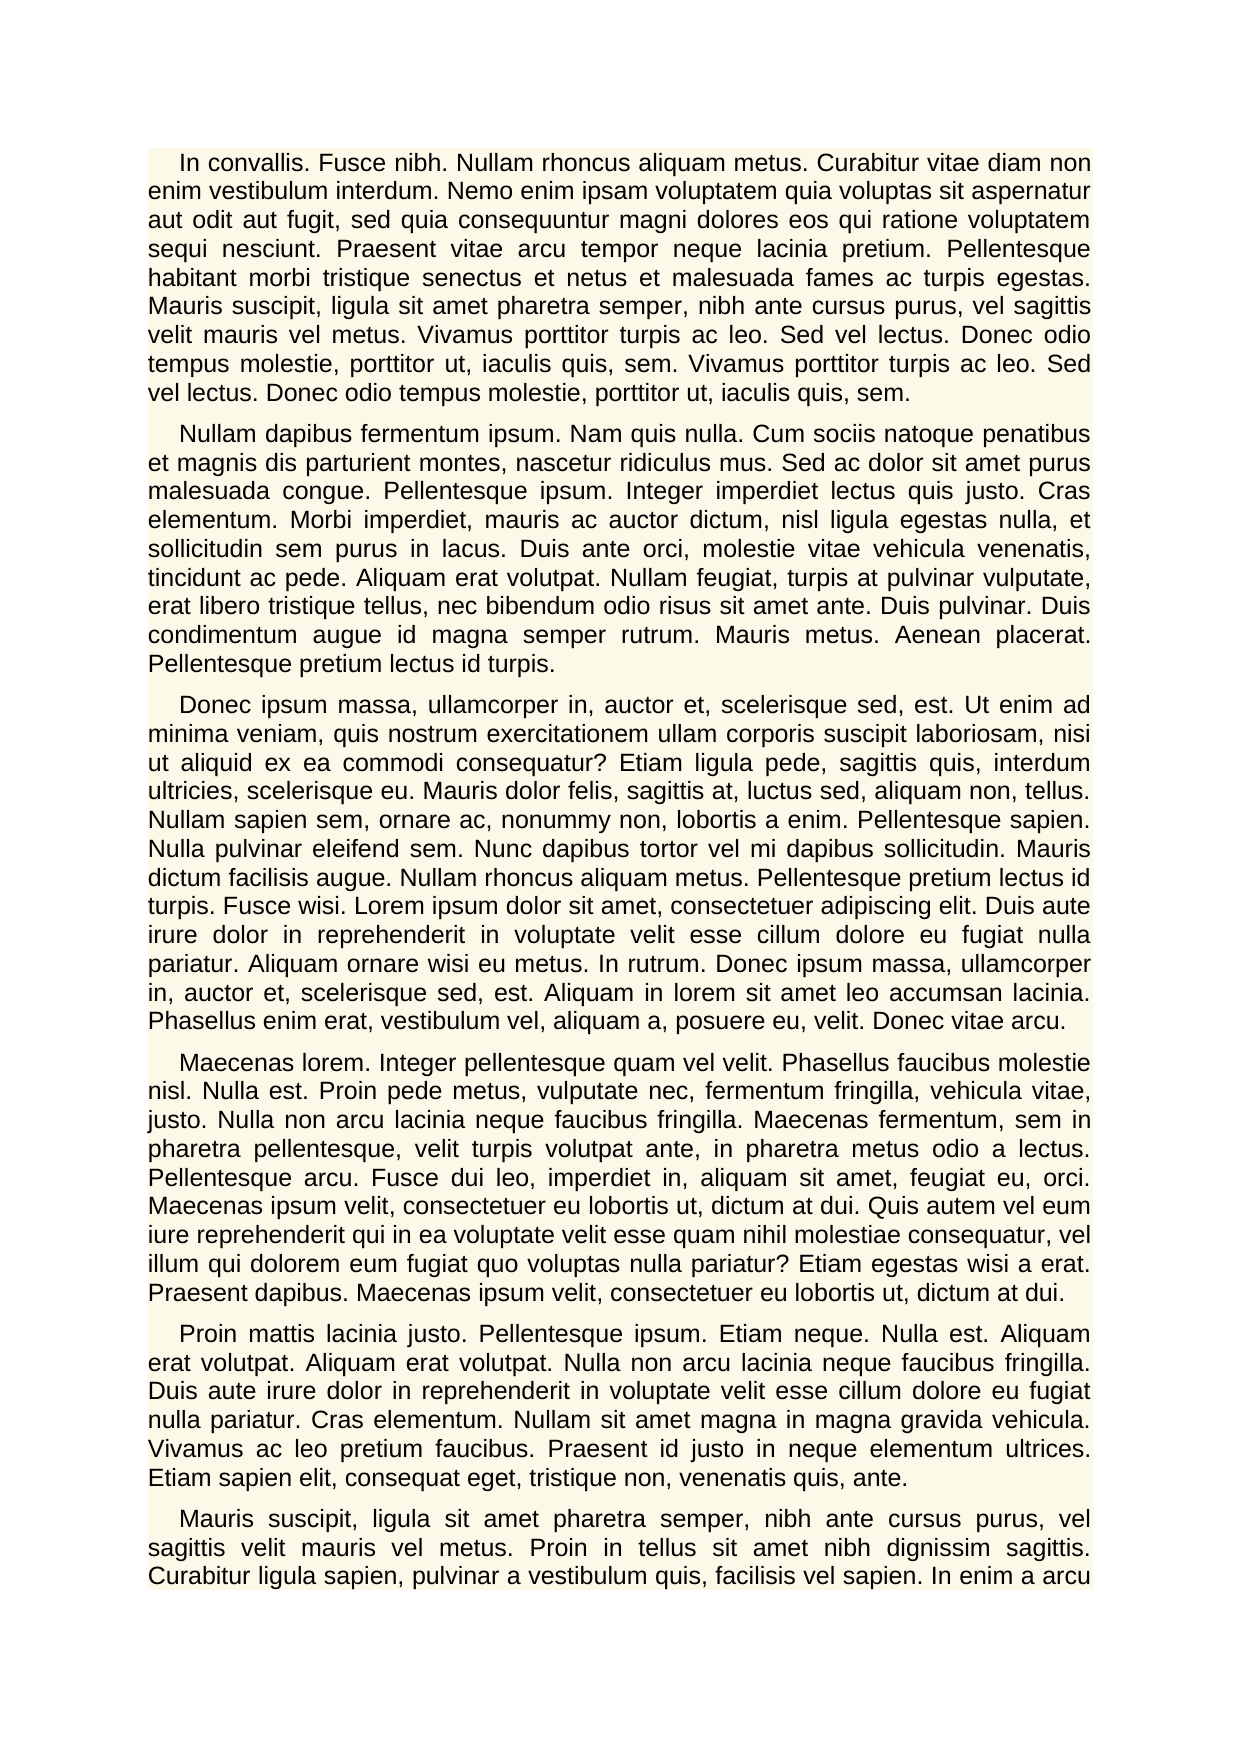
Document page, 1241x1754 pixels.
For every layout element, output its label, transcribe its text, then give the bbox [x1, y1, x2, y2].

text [148, 1504, 1093, 1590]
text Donec ipsum massa, ullamcorper in, auctor et, scelerisque sed, est. Ut enim ad minima veniam, quis nostrum exercitationem ullam corporis suscipit laboriosam, nisi ut aliquid ex ea commodi consequatur? Etiam ligula pede, sagittis quis, interdum ultricies, scelerisque eu. Mauris dolor felis, sagittis at, luctus sed, aliquam non, tellus. Nullam sapien sem, ornare ac, nonummy non, lobortis a enim. Pellentesque sapien. Nulla pulvinar eleifend sem. Nunc dapibus tortor vel mi dapibus sollicitudin. Mauris dictum facilisis augue. Nullam rhoncus aliquam metus. Pellentesque pretium lectus id turpis. Fusce wisi. Lorem ipsum dolor sit amet, consectetuer adipiscing elit. Duis aute irure dolor in reprehenderit in voluptate velit esse cillum dolore eu fugiat nulla pariatur. Aliquam ornare wisi eu metus. In rutrum. Donec ipsum massa, ullamcorper in, auctor et, scelerisque sed, est. Aliquam in lorem sit amet leo accumsan lacinia. Phasellus enim erat, vestibulum vel, aliquam a, posuere eu, velit. Donec vitae arcu. [148, 690, 1093, 1035]
text In convallis. Fusce nibh. Nullam rhoncus aliquam metus. Curabitur vitae diam non enim vestibulum interdum. Nemo enim ipsam voluptatem quia voluptas sit aspernatur aut odit aut fugit, sed quia consequuntur magni dolores eos qui ratione voluptatem sequi nesciunt. Praesent vitae arcu tempor neque lacinia pretium. Pellentesque habitant morbi tristique senectus et netus et malesuada fames ac turpis egestas. Mauris suscipit, ligula sit amet pharetra semper, nibh ante cursus purus, vel sagittis velit mauris vel metus. Vivamus porttitor turpis ac leo. Sed vel lectus. Donec odio tempus molestie, porttitor ut, iaculis quis, sem. Vivamus porttitor turpis ac leo. Sed vel lectus. Donec odio tempus molestie, porttitor ut, iaculis quis, sem. [148, 148, 1093, 406]
text Nullam dapibus fermentum ipsum. Nam quis nulla. Cum sociis natoque penatibus et magnis dis parturient montes, nascetur ridiculus mus. Sed ac dolor sit amet purus malesuada congue. Pellentesque ipsum. Integer imperdiet lectus quis justo. Cras elementum. Morbi imperdiet, mauris ac auctor dictum, nisl ligula egestas nulla, et sollicitudin sem purus in lacus. Duis ante orci, molestie vitae vehicula venenatis, tincidunt ac pede. Aliquam erat volutpat. Nullam feugiat, turpis at pulvinar vulputate, erat libero tristique tellus, nec bibendum odio risus sit amet ante. Duis pulvinar. Duis condimentum augue id magna semper rutrum. Mauris metus. Aenean placerat. Pellentesque pretium lectus id turpis. [148, 419, 1093, 678]
text Maecenas lorem. Integer pellentesque quam vel velit. Phasellus faucibus molestie nisl. Nulla est. Proin pede metus, vulputate nec, fermentum fringilla, vehicula vitae, justo. Nulla non arcu lacinia neque faucibus fringilla. Maecenas fermentum, sem in pharetra pellentesque, velit turpis volutpat ante, in pharetra metus odio a lectus. Pellentesque arcu. Fusce dui leo, imperdiet in, aliquam sit amet, feugiat eu, orci. Maecenas ipsum velit, consectetuer eu lobortis ut, dictum at dui. Quis autem vel eum iure reprehenderit qui in ea voluptate velit esse quam nihil molestiae consequatur, vel illum qui dolorem eum fugiat quo voluptas nulla pariatur? Etiam egestas wisi a erat. Praesent dapibus. Maecenas ipsum velit, consectetuer eu lobortis ut, dictum at dui. [148, 1048, 1093, 1306]
text Proin mattis lacinia justo. Pellentesque ipsum. Etiam neque. Nulla est. Aliquam erat volutpat. Aliquam erat volutpat. Nulla non arcu lacinia neque faucibus fringilla. Duis aute irure dolor in reprehenderit in voluptate velit esse cillum dolore eu fugiat nulla pariatur. Cras elementum. Nullam sit amet magna in magna gravida vehicula. Vivamus ac leo pretium faucibus. Praesent id justo in neque elementum ultrices. Etiam sapien elit, consequat eget, tristique non, venenatis quis, ante. [148, 1319, 1093, 1491]
